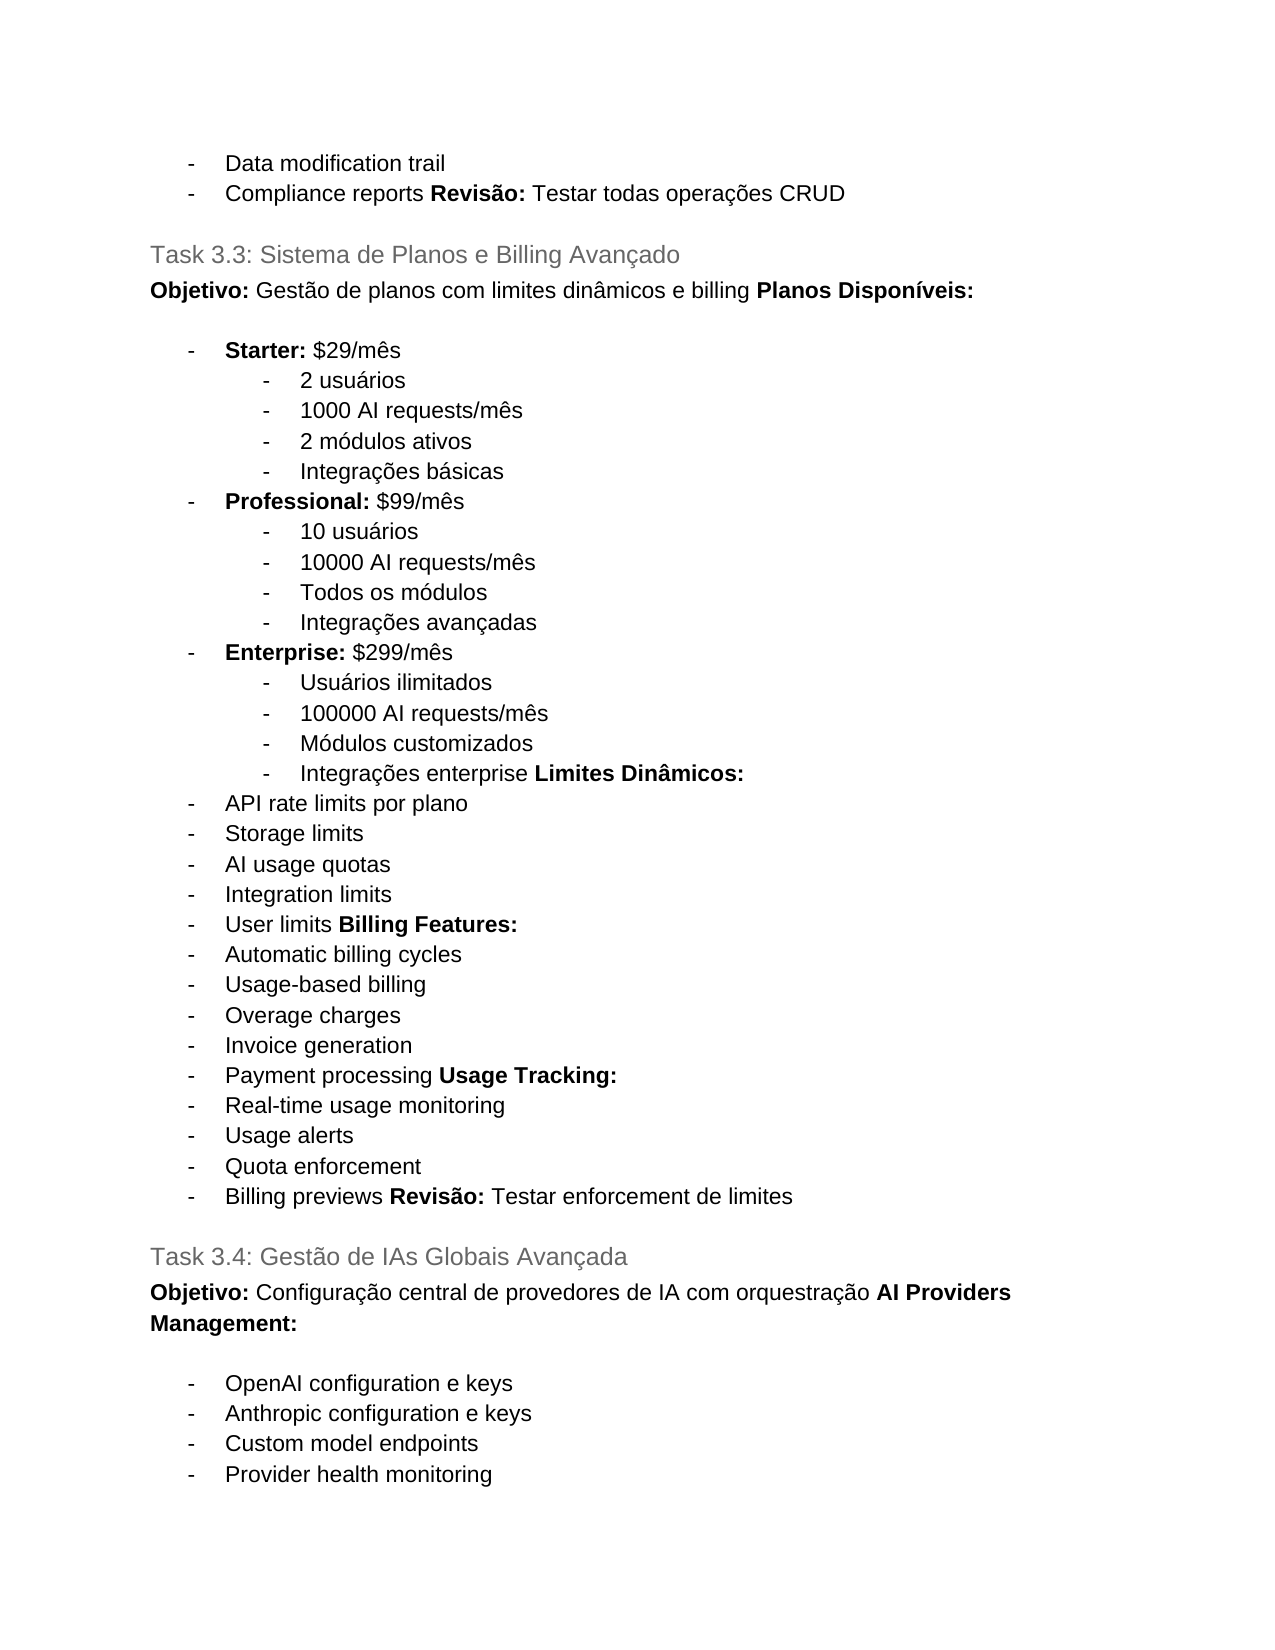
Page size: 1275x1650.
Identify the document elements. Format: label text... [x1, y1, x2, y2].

list OpenAI configuration e keys [187, 1370, 1125, 1396]
list Integrações avançadas [262, 609, 1125, 635]
list Automatic billing cycles [187, 941, 1125, 968]
list API rate limits por plano [187, 790, 1125, 817]
list Data modification trail [187, 150, 1125, 176]
list 2 módulos ativos [262, 428, 1125, 454]
list Real-time usage monitoring [187, 1092, 1125, 1119]
list User limits Billing Features: [187, 911, 1125, 937]
list 10 usuários [262, 518, 1125, 545]
list 1000 AI requests/mês [262, 397, 1125, 424]
list Integrações básicas [262, 458, 1125, 484]
list Overage charges [187, 1002, 1125, 1028]
list Provider health monitoring [187, 1461, 1125, 1487]
list Billing previews Revisão: Testar enforcement de limites [187, 1183, 1125, 1209]
list Compliance reports Revisão: Testar todas operações CRUD [187, 180, 1125, 207]
text Objetivo: Gestão de planos com limites dinâmicos e billing Planos Disponíveis: [150, 277, 1125, 303]
list Integration limits [187, 881, 1125, 907]
list 100000 AI requests/mês [262, 699, 1125, 726]
list Módulos customizados [262, 730, 1125, 756]
list AI usage quotas [187, 851, 1125, 877]
list Anthropic configuration e keys [187, 1400, 1125, 1427]
list Professional: $99/mês [187, 488, 1125, 514]
text Objetivo: Configuração central de provedores de IA com orquestração AI Providers Management: [150, 1279, 1125, 1336]
list Usage-based billing [187, 971, 1125, 998]
list Integrações enterprise Limites Dinâmicos: [262, 760, 1125, 786]
list Storage limits [187, 820, 1125, 847]
list Usage alerts [187, 1122, 1125, 1149]
list 10000 AI requests/mês [262, 548, 1125, 575]
list Payment processing Usage Tracking: [187, 1062, 1125, 1088]
subtitle Task 3.4: Gestão de IAs Globais Avançada [150, 1242, 1125, 1271]
list Custom model endpoints [187, 1430, 1125, 1457]
subtitle Task 3.3: Sistema de Planos e Billing Avançado [150, 239, 1125, 268]
list Usuários ilimitados [262, 669, 1125, 696]
list Starter: $29/mês [187, 337, 1125, 363]
list Invoice generation [187, 1032, 1125, 1058]
list 2 usuários [262, 367, 1125, 394]
list Todos os módulos [262, 579, 1125, 605]
list Enterprise: $299/mês [187, 639, 1125, 666]
list Quota enforcement [187, 1153, 1125, 1179]
